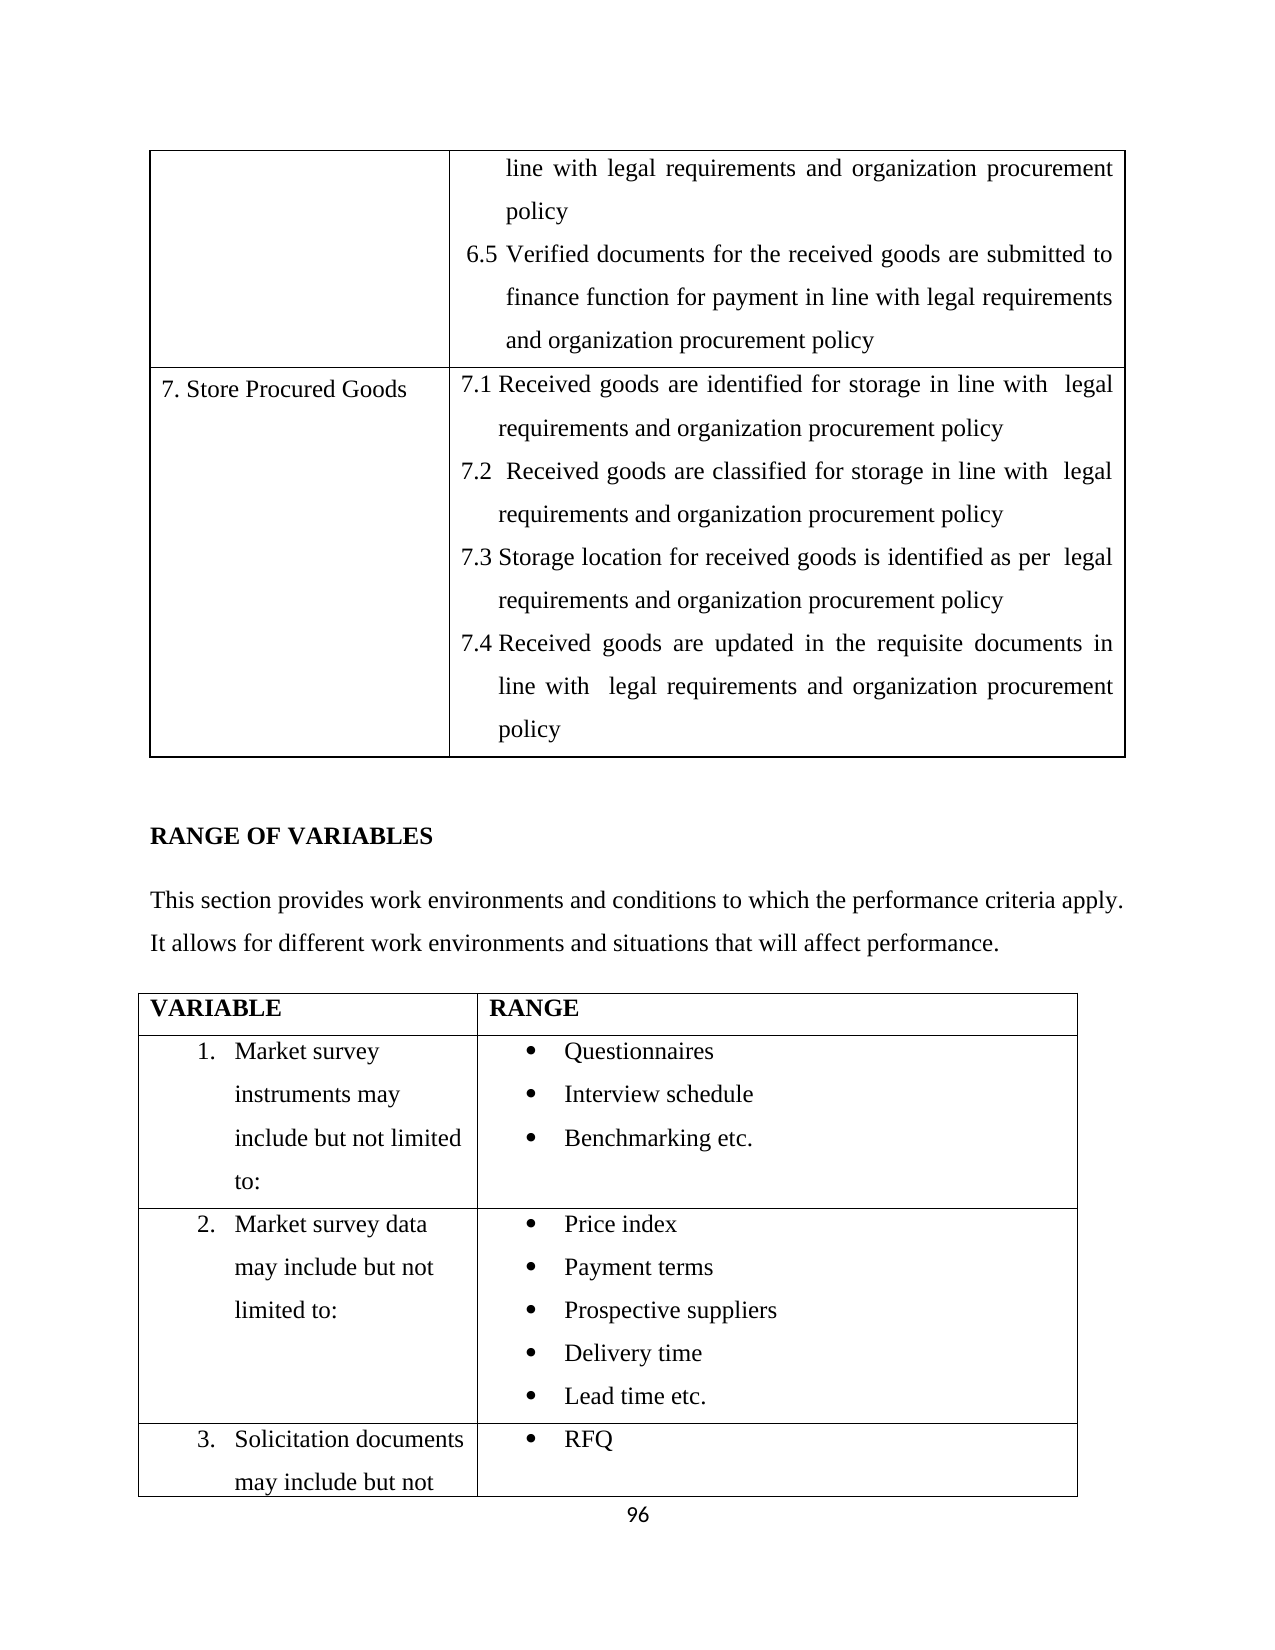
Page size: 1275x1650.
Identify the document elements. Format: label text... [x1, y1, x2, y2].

table_cell Received goods are identified for storage in line with legal requirements and organization procurement policy Received goods are classified for storage in line with legal requirements and organization procurement policy Storage location for received goods is identified as per legal requirements and organization procurement policy Received goods are updated in the requisite documents in line with legal requirements and organization procurement policy [450, 368, 1124, 756]
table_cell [478, 1424, 1077, 1496]
table_header VARIABLE [139, 994, 477, 1035]
table_cell Price index Payment terms Prospective suppliers Delivery time Lead time etc. [478, 1209, 1077, 1423]
table_cell Market survey instruments may include but not limited to: [139, 1036, 477, 1208]
table_cell Questionnaires Interview schedule Benchmarking etc. [478, 1036, 1077, 1208]
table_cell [151, 151, 449, 367]
text This section provides work environments and conditions to which the performance criteria apply. It allows for different work environments and situations that will affect performance. [150, 885, 1125, 957]
table_cell 7. Store Procured Goods [151, 368, 449, 756]
text RANGE OF VARIABLES [150, 821, 1125, 850]
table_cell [139, 1424, 477, 1496]
table_header RANGE [478, 994, 1077, 1035]
table_cell Market survey data may include but not limited to: [139, 1209, 477, 1423]
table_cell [450, 151, 1124, 367]
